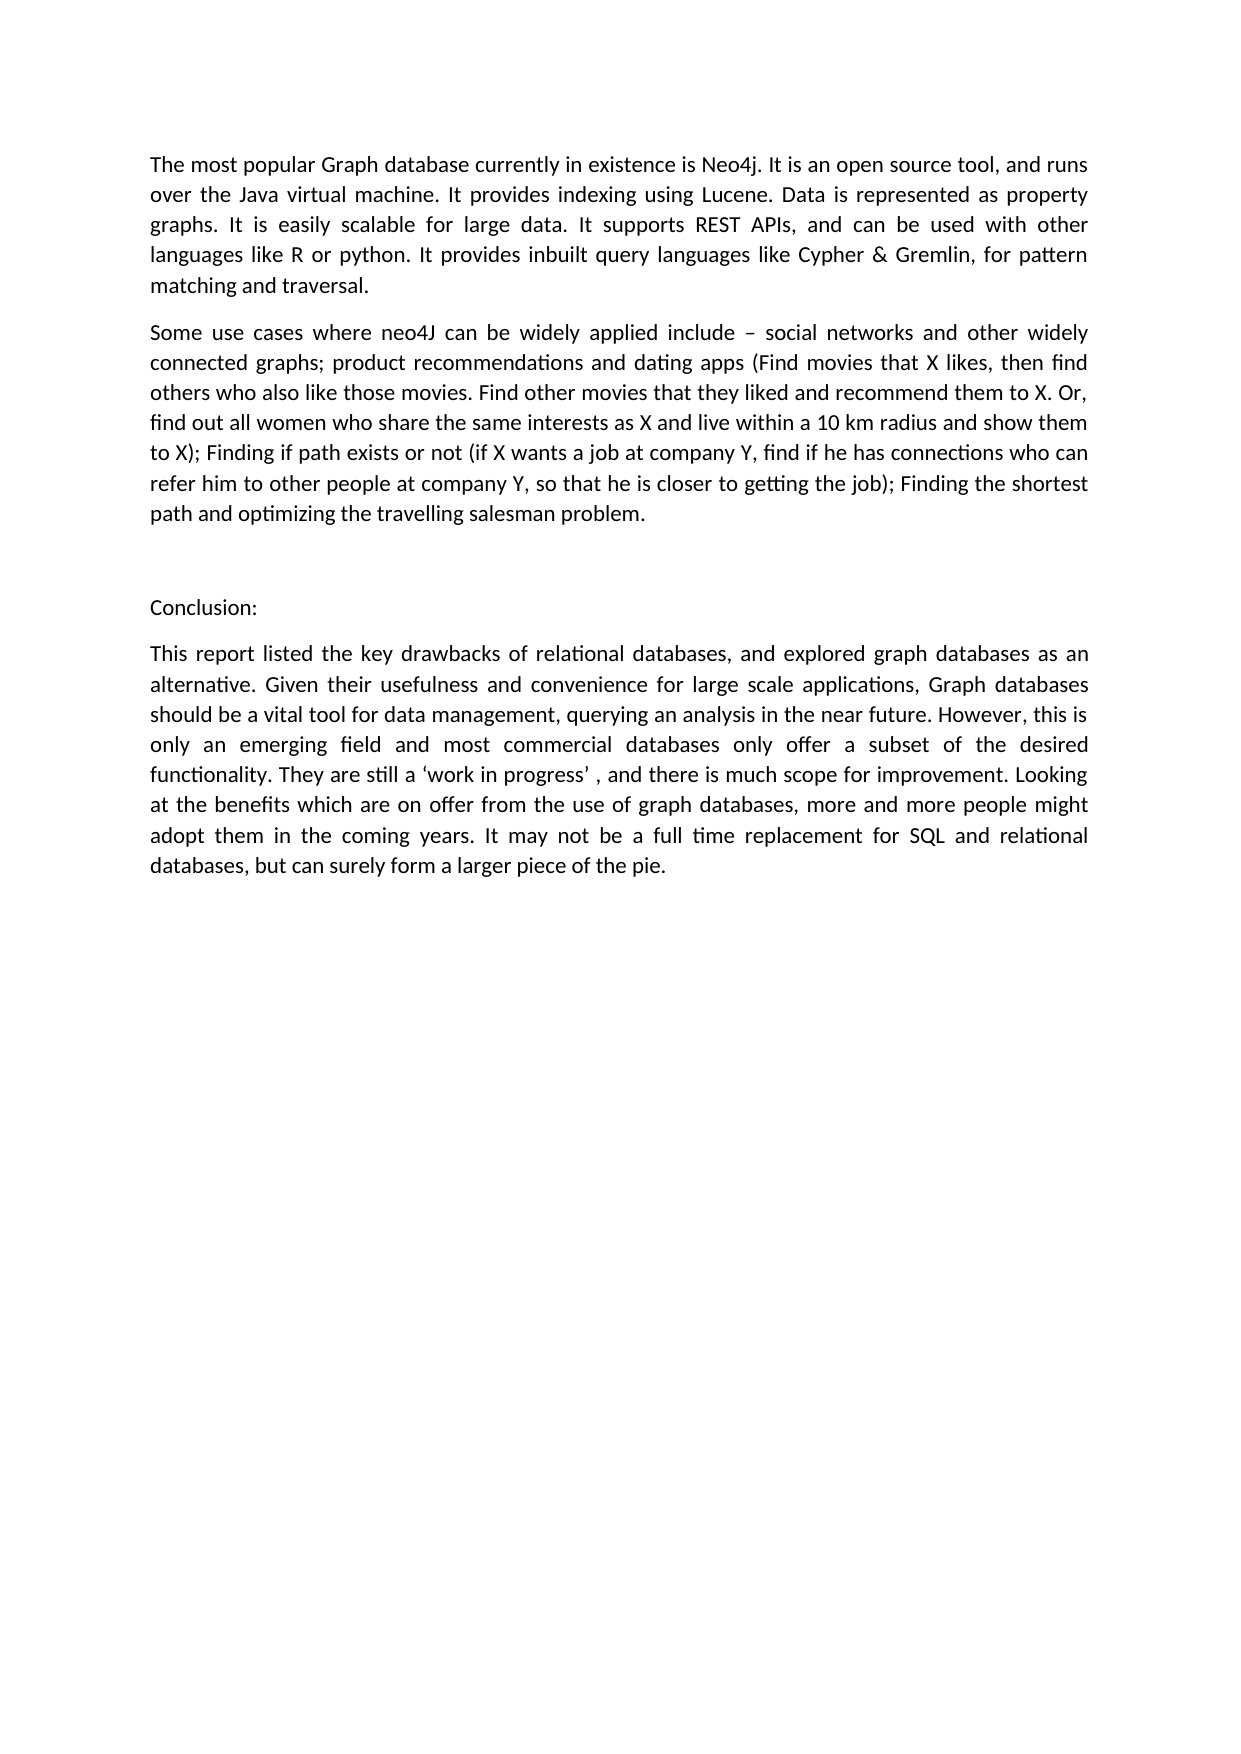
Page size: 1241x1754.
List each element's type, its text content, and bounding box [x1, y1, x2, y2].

text Some use cases where neo4J can be widely applied include – social networks and other widely connected graphs; product recommendations and dating apps (Find movies that X likes, then find others who also like those movies. Find other movies that they liked and recommend them to X. Or, find out all women who share the same interests as X and live within a 10 km radius and show them to X); Finding if path exists or not (if X wants a job at company Y, find if he has connections who can refer him to other people at company Y, so that he is closer to getting the job); Finding the shortest path and optimizing the travelling salesman problem. [150, 318, 1090, 527]
text This report listed the key drawbacks of relational databases, and explored graph databases as an alternative. Given their usefulness and convenience for large scale applications, Graph databases should be a vital tool for data management, querying an analysis in the near future. However, this is only an emerging field and most commercial databases only offer a subset of the desired functionality. They are still a ‘work in progress’ , and there is much scope for improvement. Looking at the benefits which are on offer from the use of graph databases, more and more people might adopt them in the coming years. It may not be a full time replacement for SQL and relational databases, but can surely form a larger piece of the pie. [150, 639, 1090, 879]
text The most popular Graph database currently in existence is Neo4j. It is an open source tool, and runs over the Java virtual machine. It provides indexing using Lucene. Data is represented as property graphs. It is easily scalable for large data. It supports REST APIs, and can be used with other languages like R or python. It provides inbuilt query languages like Cypher & Gremlin, for pattern matching and traversal. [150, 150, 1090, 299]
text Conclusion: [150, 593, 1090, 621]
